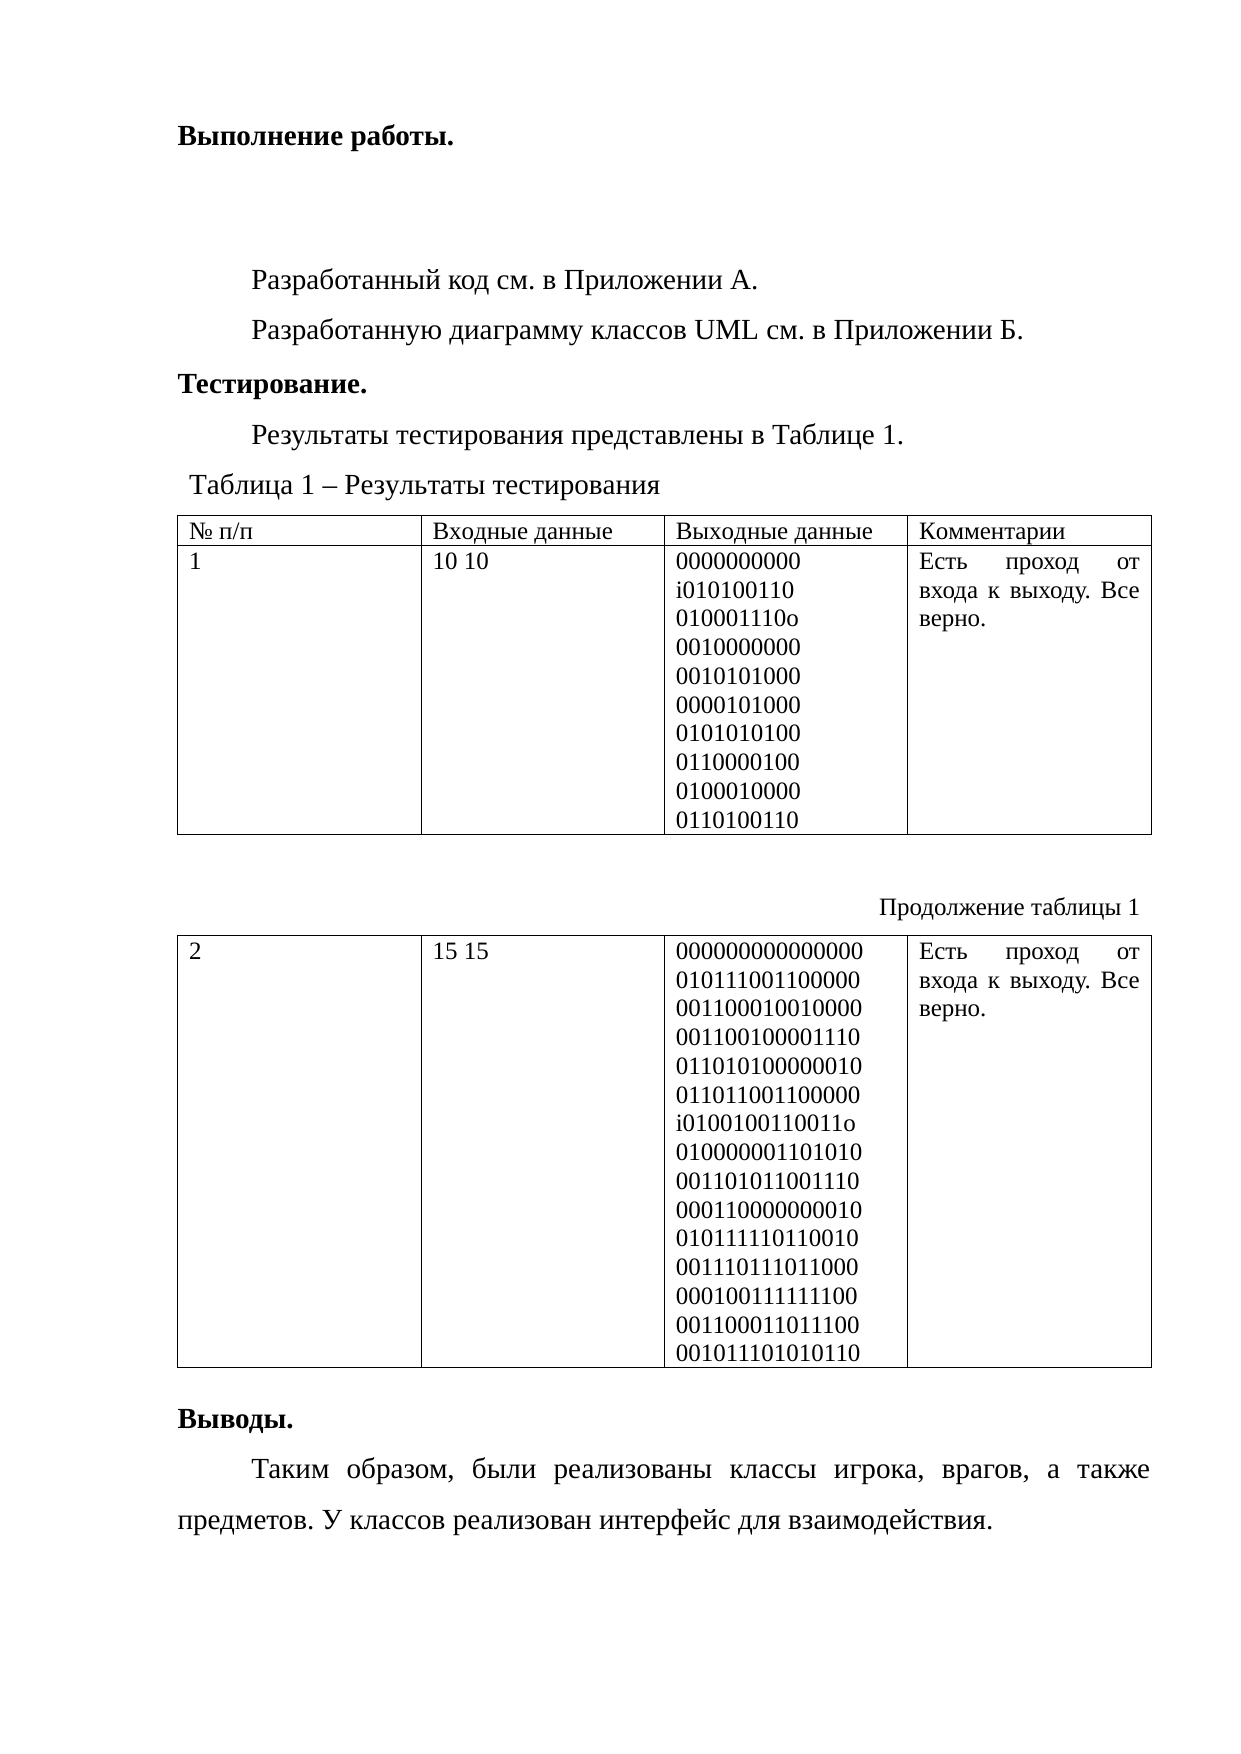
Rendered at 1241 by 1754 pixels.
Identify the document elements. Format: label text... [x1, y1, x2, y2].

table_cell 2 [178, 936, 421, 1367]
table_cell Комментарии [908, 516, 1151, 545]
table_cell № п/п [178, 516, 421, 545]
table_header Таблица 1 – Результаты тестирования [178, 467, 1151, 515]
subtitle Выводы. [177, 1401, 1152, 1435]
table_cell 15 15 [422, 936, 664, 1367]
subtitle Тестирование. [177, 367, 1152, 400]
text Разработанный код см. в Приложении А. [177, 262, 1152, 295]
table_cell Входные данные [422, 516, 664, 545]
text Разработанную диаграмму классов UML см. в Приложении Б. [177, 312, 1152, 346]
subtitle Выполнение работы. [177, 118, 1152, 152]
table_cell Есть проход от входа к выходу. Все верно. [908, 546, 1151, 833]
table_cell 10 10 [422, 546, 664, 833]
text Результаты тестирования представлены в Таблице 1. [177, 417, 1152, 451]
table_cell 1 [178, 546, 421, 833]
table_cell 0000000000 i010100110 010001110o 0010000000 0010101000 0000101000 0101010100 0110000100 0100010000 0110100110 [665, 546, 907, 833]
table_header Продолжение таблицы 1 [178, 892, 1151, 935]
table_cell Выходные данные [665, 516, 907, 545]
table_cell Есть проход от входа к выходу. Все верно. [908, 936, 1151, 1367]
text Таким образом, были реализованы классы игрока, врагов, а также предметов. У классов реализован интерфейс для взаимодействия. [177, 1452, 1152, 1535]
table_cell 000000000000000 010111001100000 001100010010000 001100100001110 011010100000010 011011001100000 i0100100110011o 010000001101010 001101011001110 000110000000010 010111110110010 001110111011000 000100111111100 001100011011100 001011101010110 [665, 936, 907, 1367]
